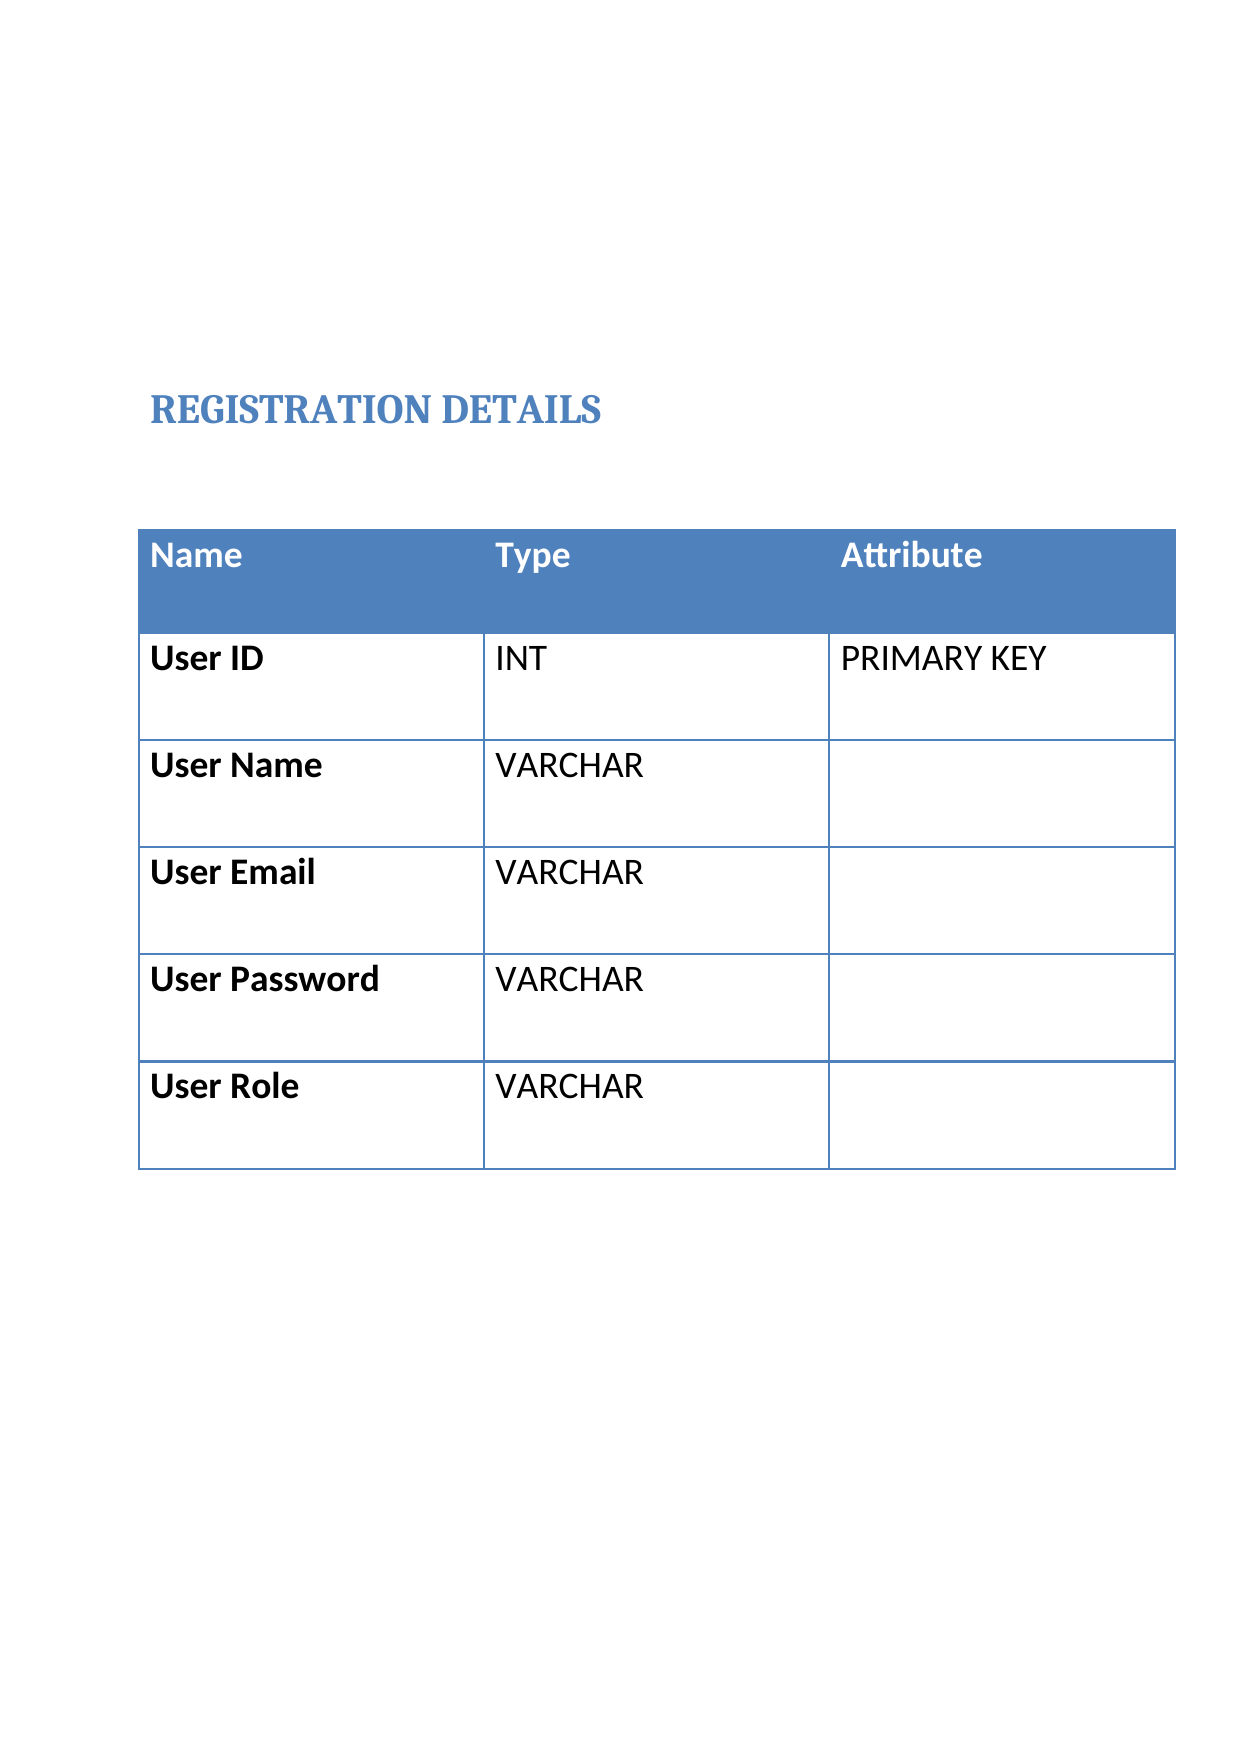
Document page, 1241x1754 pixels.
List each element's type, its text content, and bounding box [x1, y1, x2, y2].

table_cell User Role [140, 1063, 483, 1168]
table_header Type [485, 531, 828, 632]
table_header Attribute [830, 531, 1174, 632]
table_cell [830, 848, 1174, 953]
subtitle REGISTRATION DETAILS [150, 386, 1090, 434]
table_cell PRIMARY KEY [830, 634, 1174, 739]
table_cell VARCHAR [485, 1063, 828, 1168]
table_cell User Password [140, 955, 483, 1060]
table_cell VARCHAR [485, 955, 828, 1060]
table_cell User Name [140, 741, 483, 846]
table_cell [830, 955, 1174, 1060]
table_cell VARCHAR [485, 741, 828, 846]
table_cell User ID [140, 634, 483, 739]
table_cell [830, 741, 1174, 846]
table_cell VARCHAR [485, 848, 828, 953]
table_header Name [140, 531, 483, 632]
table_cell [830, 1063, 1174, 1168]
table_cell User Email [140, 848, 483, 953]
table_cell INT [485, 634, 828, 739]
